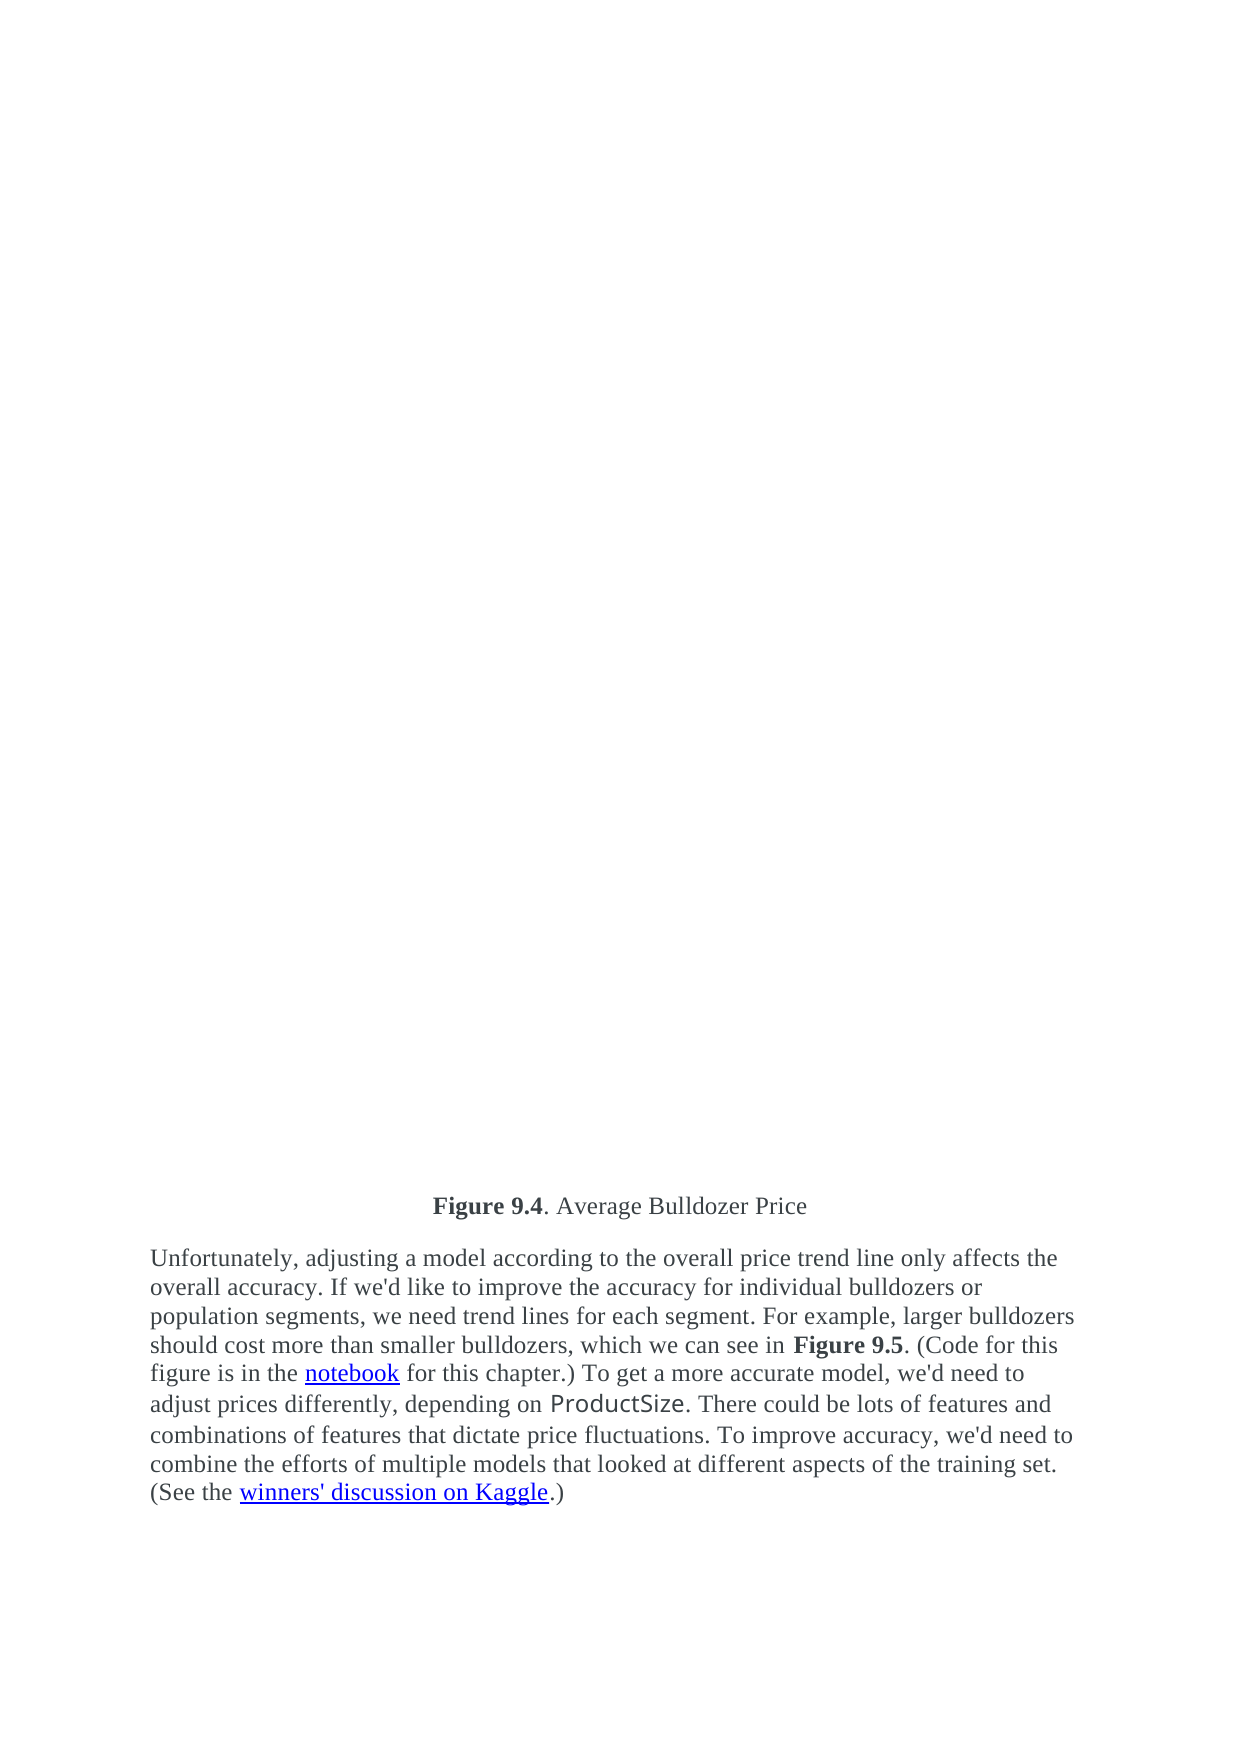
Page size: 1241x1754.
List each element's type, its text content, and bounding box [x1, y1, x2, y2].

text Unfortunately, adjusting a model according to the overall price trend line only affects the overall accuracy. If we'd like to improve the accuracy for individual bulldozers or population segments, we need trend lines for each segment. For example, larger bulldozers should cost more than smaller bulldozers, which we can see in Figure 9.5. (Code for this figure is in the notebook for this chapter.) To get a more accurate model, we'd need to adjust prices differently, depending on ProductSize. There could be lots of features and combinations of features that dictate price fluctuations. To improve accuracy, we'd need to combine the efforts of multiple models that looked at different aspects of the training set. (See the winners' discussion on Kaggle.) [150, 1243, 1082, 1506]
text Figure 9.4. Average Bulldozer Price [150, 1191, 1090, 1220]
